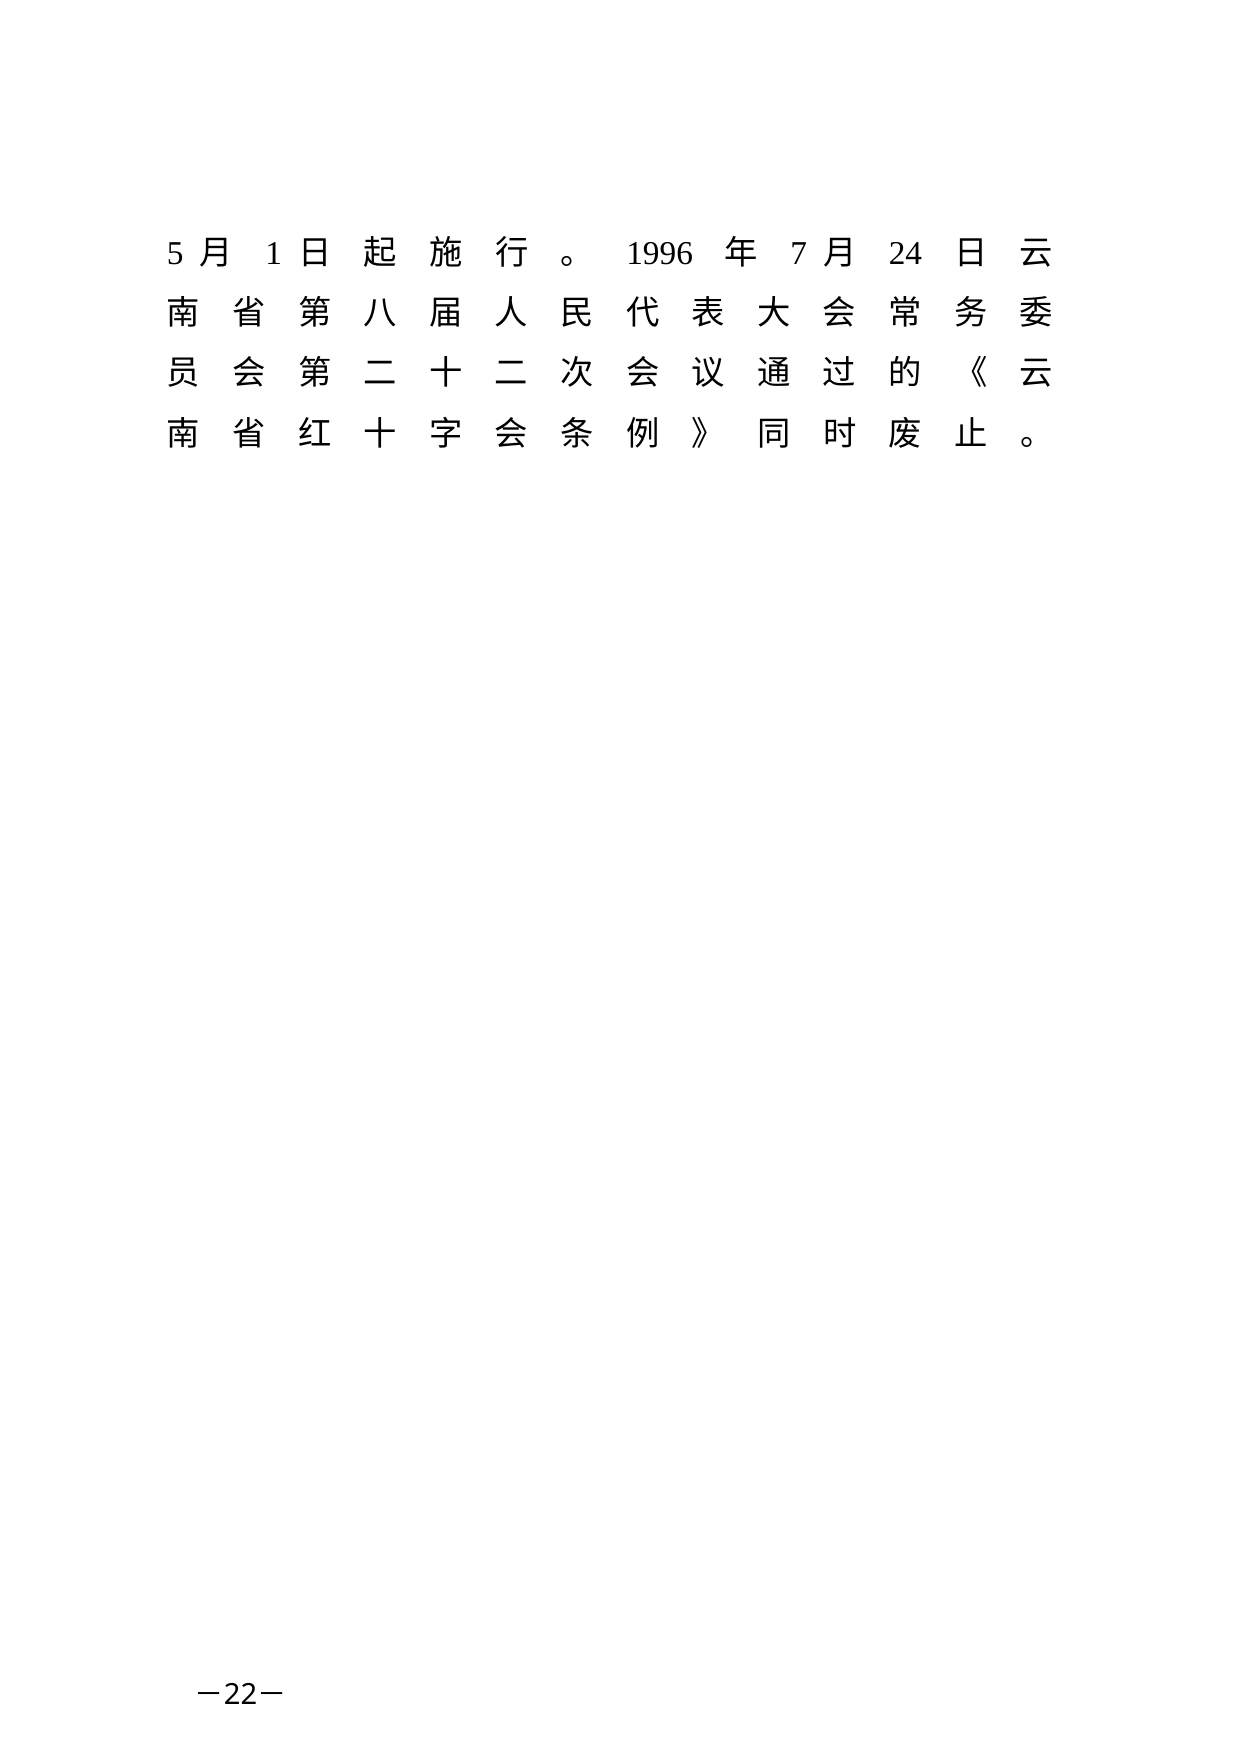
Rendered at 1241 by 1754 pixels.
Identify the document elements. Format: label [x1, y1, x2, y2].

text [167, 219, 1085, 461]
